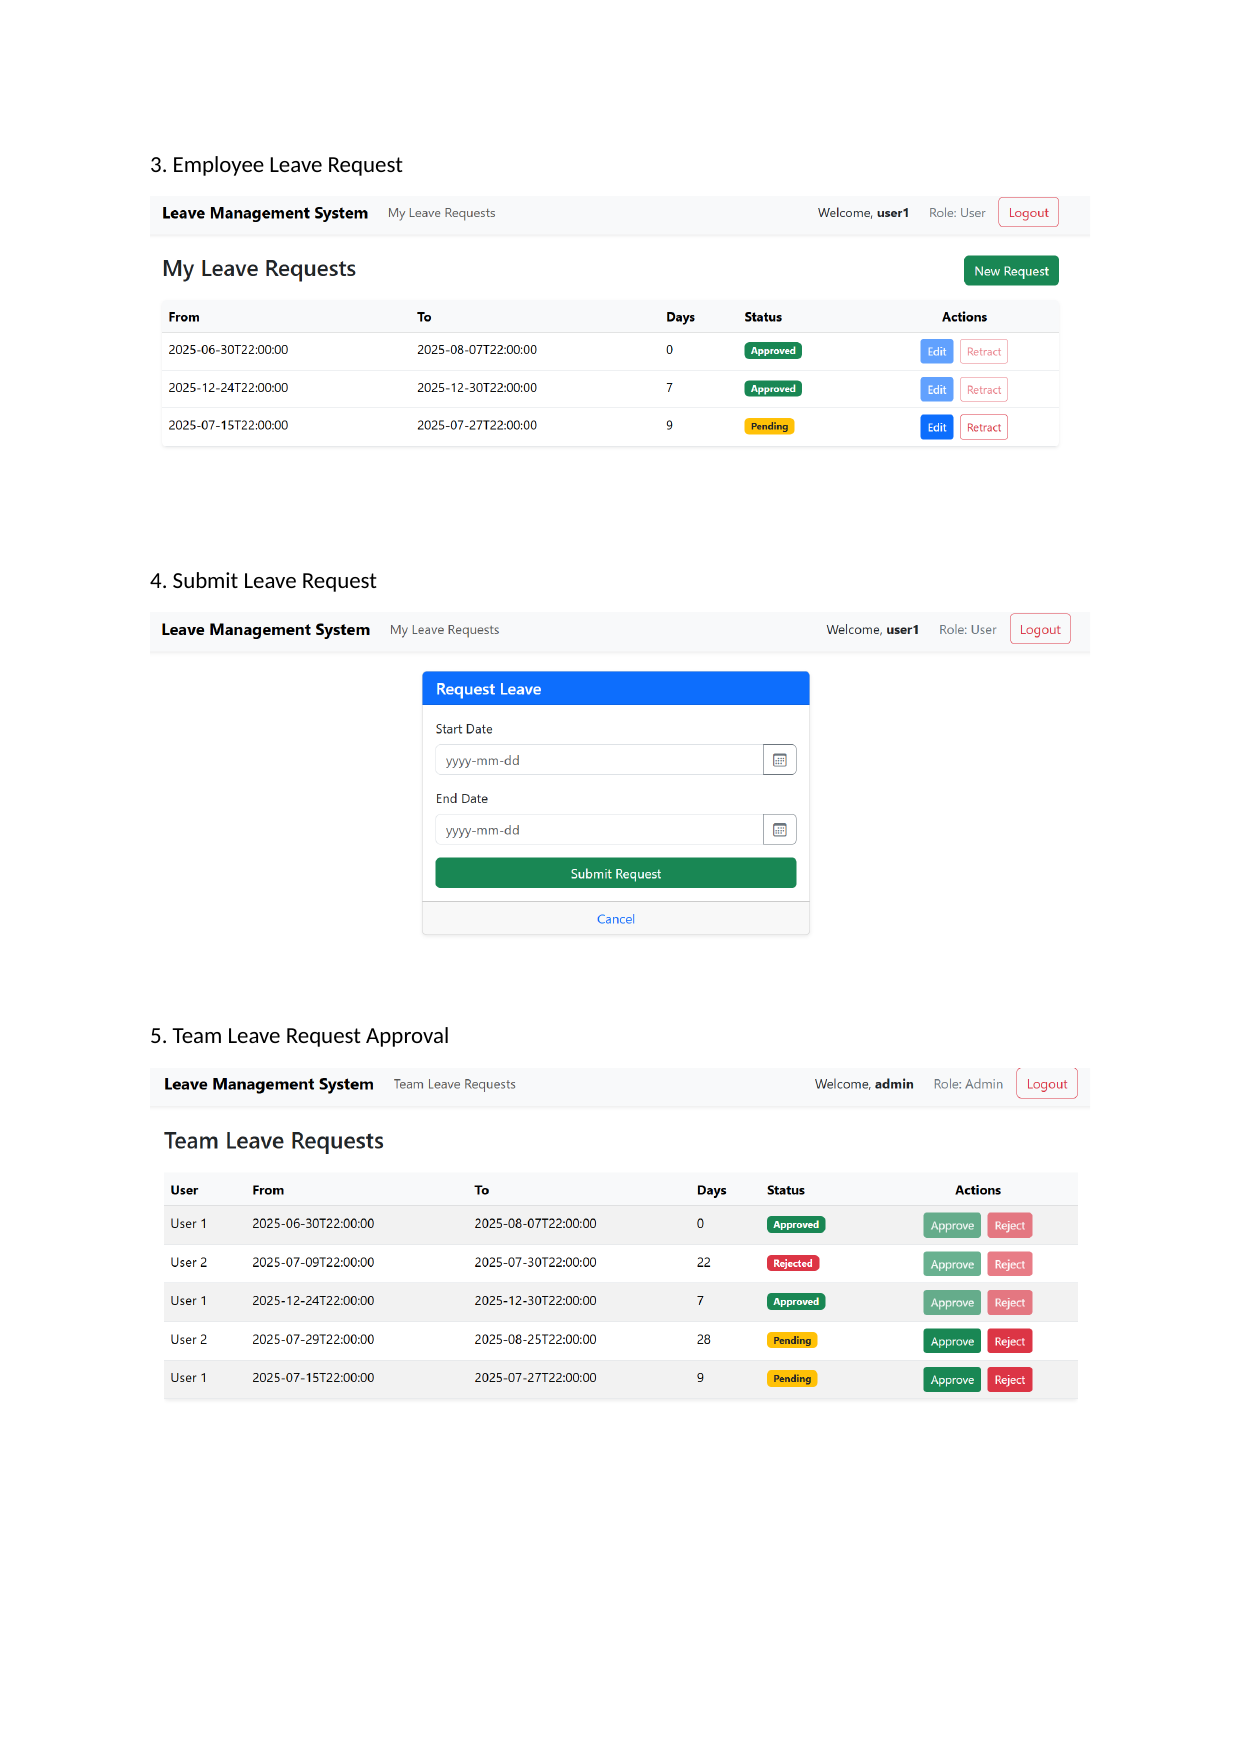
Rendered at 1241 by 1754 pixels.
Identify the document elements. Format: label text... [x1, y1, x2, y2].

text 3. Employee Leave Request [150, 150, 1090, 178]
text 4. Submit Leave Request [150, 566, 1090, 594]
picture [150, 612, 1091, 956]
picture [150, 196, 1091, 547]
text 5. Team Leave Request Approval [150, 1021, 1090, 1049]
picture [150, 1068, 1091, 1459]
